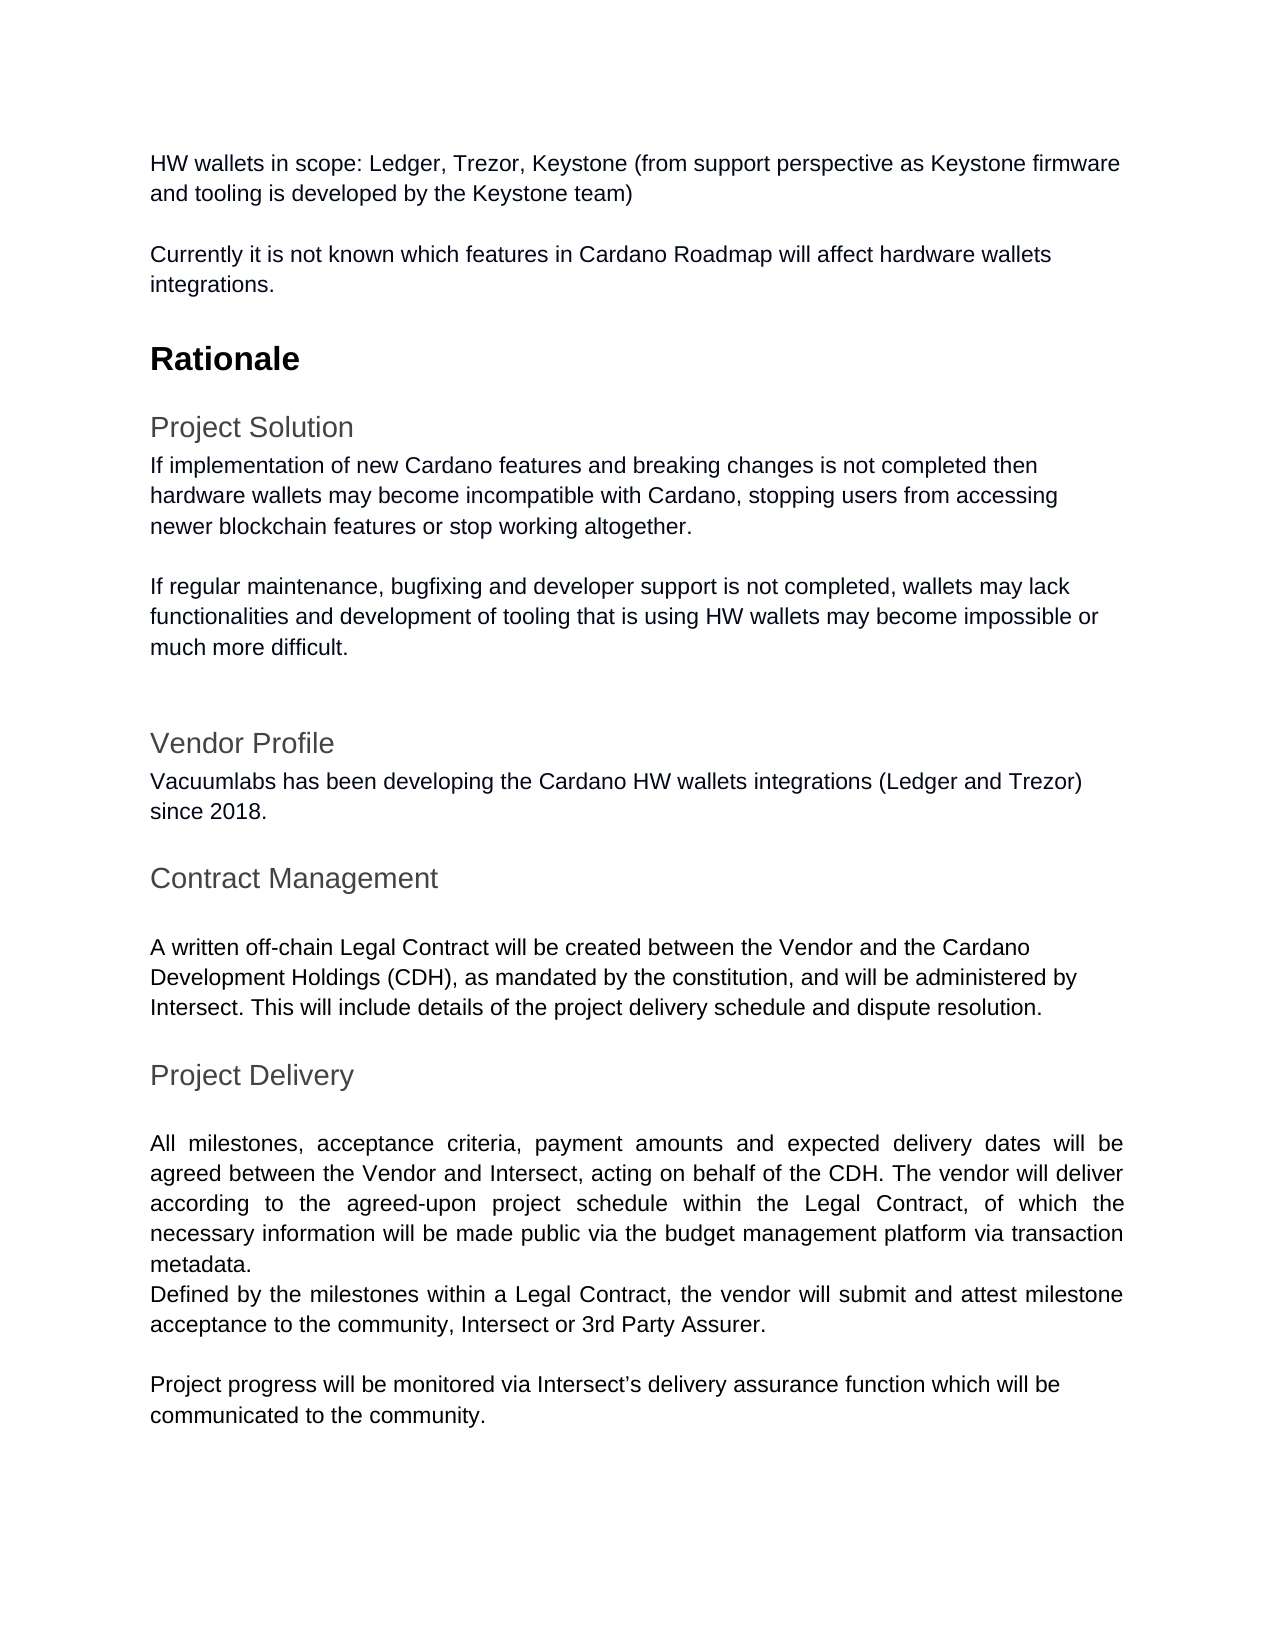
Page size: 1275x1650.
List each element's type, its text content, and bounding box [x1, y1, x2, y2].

subtitle Vendor Profile [150, 726, 1125, 759]
text If regular maintenance, bugfixing and developer support is not completed, wallets may lack functionalities and development of tooling that is using HW wallets may become impossible or much more difficult. [150, 573, 1125, 660]
subtitle Contract Management [150, 862, 1125, 895]
text Project progress will be monitored via Intersect’s delivery assurance function which will be communicated to the community. [150, 1371, 1125, 1428]
subtitle Project Delivery [150, 1058, 1125, 1091]
subtitle Project Solution [150, 410, 1125, 444]
text If implementation of new Cardano features and breaking changes is not completed then hardware wallets may become incompatible with Cardano, stopping users from accessing newer blockchain features or stop working altogether. [150, 452, 1125, 539]
text Vacuumlabs has been developing the Cardano HW wallets integrations (Ledger and Trezor) since 2018. [150, 768, 1125, 824]
text HW wallets in scope: Ledger, Trezor, Keystone (from support perspective as Keystone firmware and tooling is developed by the Keystone team) [150, 150, 1125, 207]
text All milestones, acceptance criteria, payment amounts and expected delivery dates will be agreed between the Vendor and Intersect, acting on behalf of the CDH. The vendor will deliver according to the agreed-upon project schedule within the Legal Contract, of which the necessary information will be made public via the budget management platform via transaction metadata. [150, 1130, 1125, 1277]
text Defined by the milestones within a Legal Contract, the vendor will submit and attest milestone acceptance to the community, Intersect or 3rd Party Assurer. [150, 1281, 1125, 1337]
text Currently it is not known which features in Cardano Roadmap will affect hardware wallets integrations. [150, 241, 1125, 297]
subtitle Rationale [150, 338, 1125, 377]
text A written off-chain Legal Contract will be created between the Vendor and the Cardano Development Holdings (CDH), as mandated by the constitution, and will be administered by Intersect. This will include details of the project delivery schedule and dispute resolution. [150, 934, 1125, 1020]
